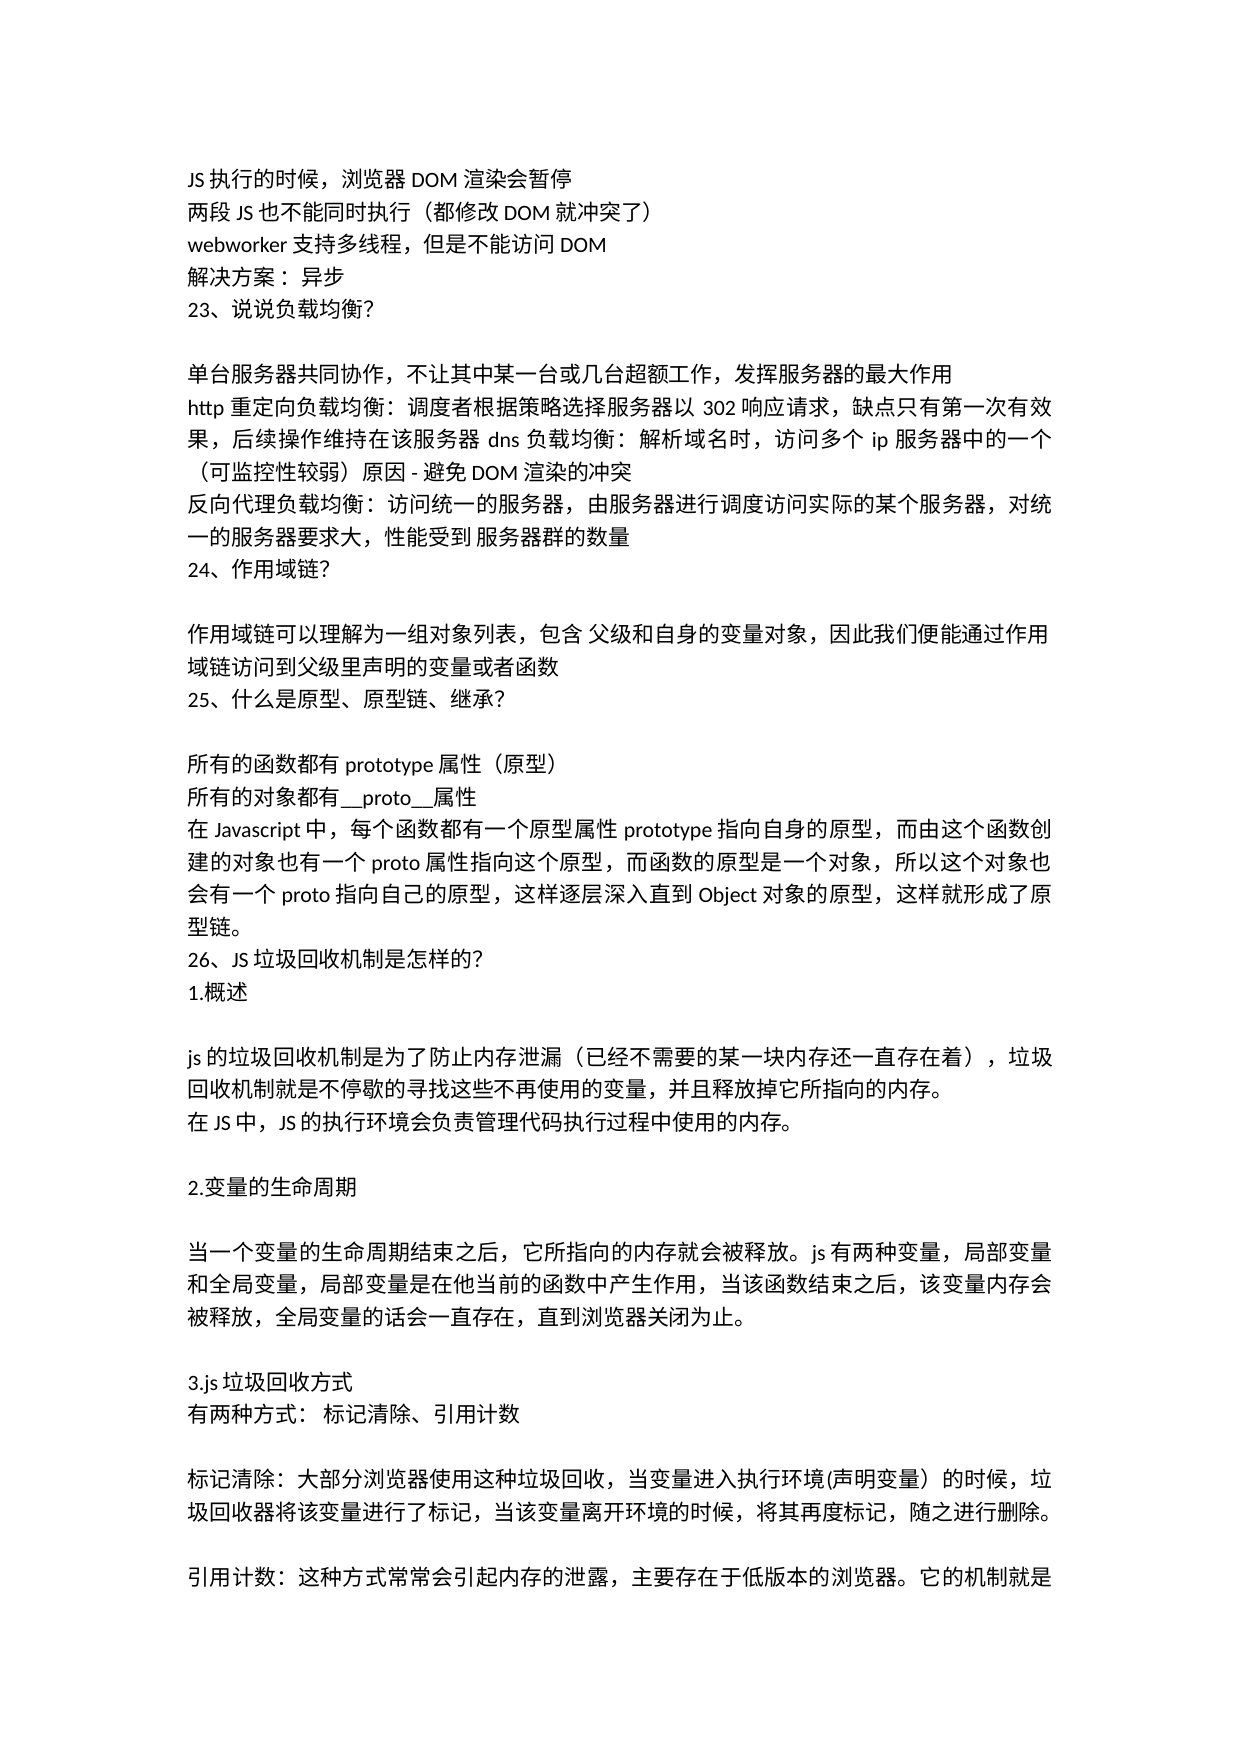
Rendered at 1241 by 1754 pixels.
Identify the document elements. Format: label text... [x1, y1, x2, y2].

text 在JS中，JS的执行环境会负责管理代码执行过程中使用的内存。 [187, 1104, 1053, 1137]
text http 重定向负载均衡：调度者根据策略选择服务器以 302 响应请求，缺点只有第一次有效果，后续操作维持在该服务器 dns 负载均衡：解析域名时，访问多个 ip 服务器中的一个（可监控性较弱）原因 - 避免 DOM 渲染的冲突 [187, 389, 1053, 487]
text 解决方案 ：异步 [187, 259, 1053, 292]
text 2.变量的生命周期 [187, 1169, 1053, 1202]
text 25、什么是原型、原型链、继承？ [187, 682, 1053, 714]
text 24、作用域链？ [187, 552, 1053, 584]
text 3.js垃圾回收方式 [187, 1364, 1053, 1397]
text 在Javascript中，每个函数都有一个原型属性prototype指向自身的原型，而由这个函数创建的对象也有一个proto属性指向这个原型，而函数的原型是一个对象，所以这个对象也会有一个proto指向自己的原型，这样逐层深入直到Object对象的原型，这样就形成了原型链。 [187, 812, 1053, 942]
text 23、说说负载均衡？ [187, 292, 1053, 324]
text js的垃圾回收机制是为了防止内存泄漏（已经不需要的某一块内存还一直存在着），垃圾回收机制就是不停歇的寻找这些不再使用的变量，并且释放掉它所指向的内存。 [187, 1039, 1053, 1104]
text JS 执行的时候，浏览器 DOM 渲染会暂停 [187, 162, 1053, 194]
text 1.概述 [187, 974, 1053, 1007]
text 所有的对象都有__proto__属性 [187, 779, 1053, 812]
text 有两种方式： 标记清除、引用计数 [187, 1397, 1053, 1429]
text 单台服务器共同协作，不让其中某一台或几台超额工作，发挥服务器的最大作用 [187, 357, 1053, 389]
text 当一个变量的生命周期结束之后，它所指向的内存就会被释放。js有两种变量，局部变量和全局变量，局部变量是在他当前的函数中产生作用，当该函数结束之后，该变量内存会被释放，全局变量的话会一直存在，直到浏览器关闭为止。 [187, 1234, 1053, 1332]
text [187, 1559, 1053, 1592]
text 反向代理负载均衡：访问统一的服务器，由服务器进行调度访问实际的某个服务器，对统一的服务器要求大，性能受到 服务器群的数量 [187, 487, 1053, 552]
text 两段 JS 也不能同时执行（都修改 DOM 就冲突了） [187, 194, 1053, 227]
text 26、JS垃圾回收机制是怎样的？ [187, 942, 1053, 974]
text 标记清除：大部分浏览器使用这种垃圾回收，当变量进入执行环境(声明变量）的时候，垃圾回收器将该变量进行了标记，当该变量离开环境的时候，将其再度标记，随之进行删除。 [187, 1462, 1053, 1527]
text webworker 支持多线程，但是不能访问 DOM [187, 227, 1053, 259]
text 所有的函数都有prototype属性（原型） [187, 747, 1053, 779]
text 作用域链可以理解为一组对象列表，包含 父级和自身的变量对象，因此我们便能通过作用域链访问到父级里声明的变量或者函数 [187, 617, 1053, 682]
